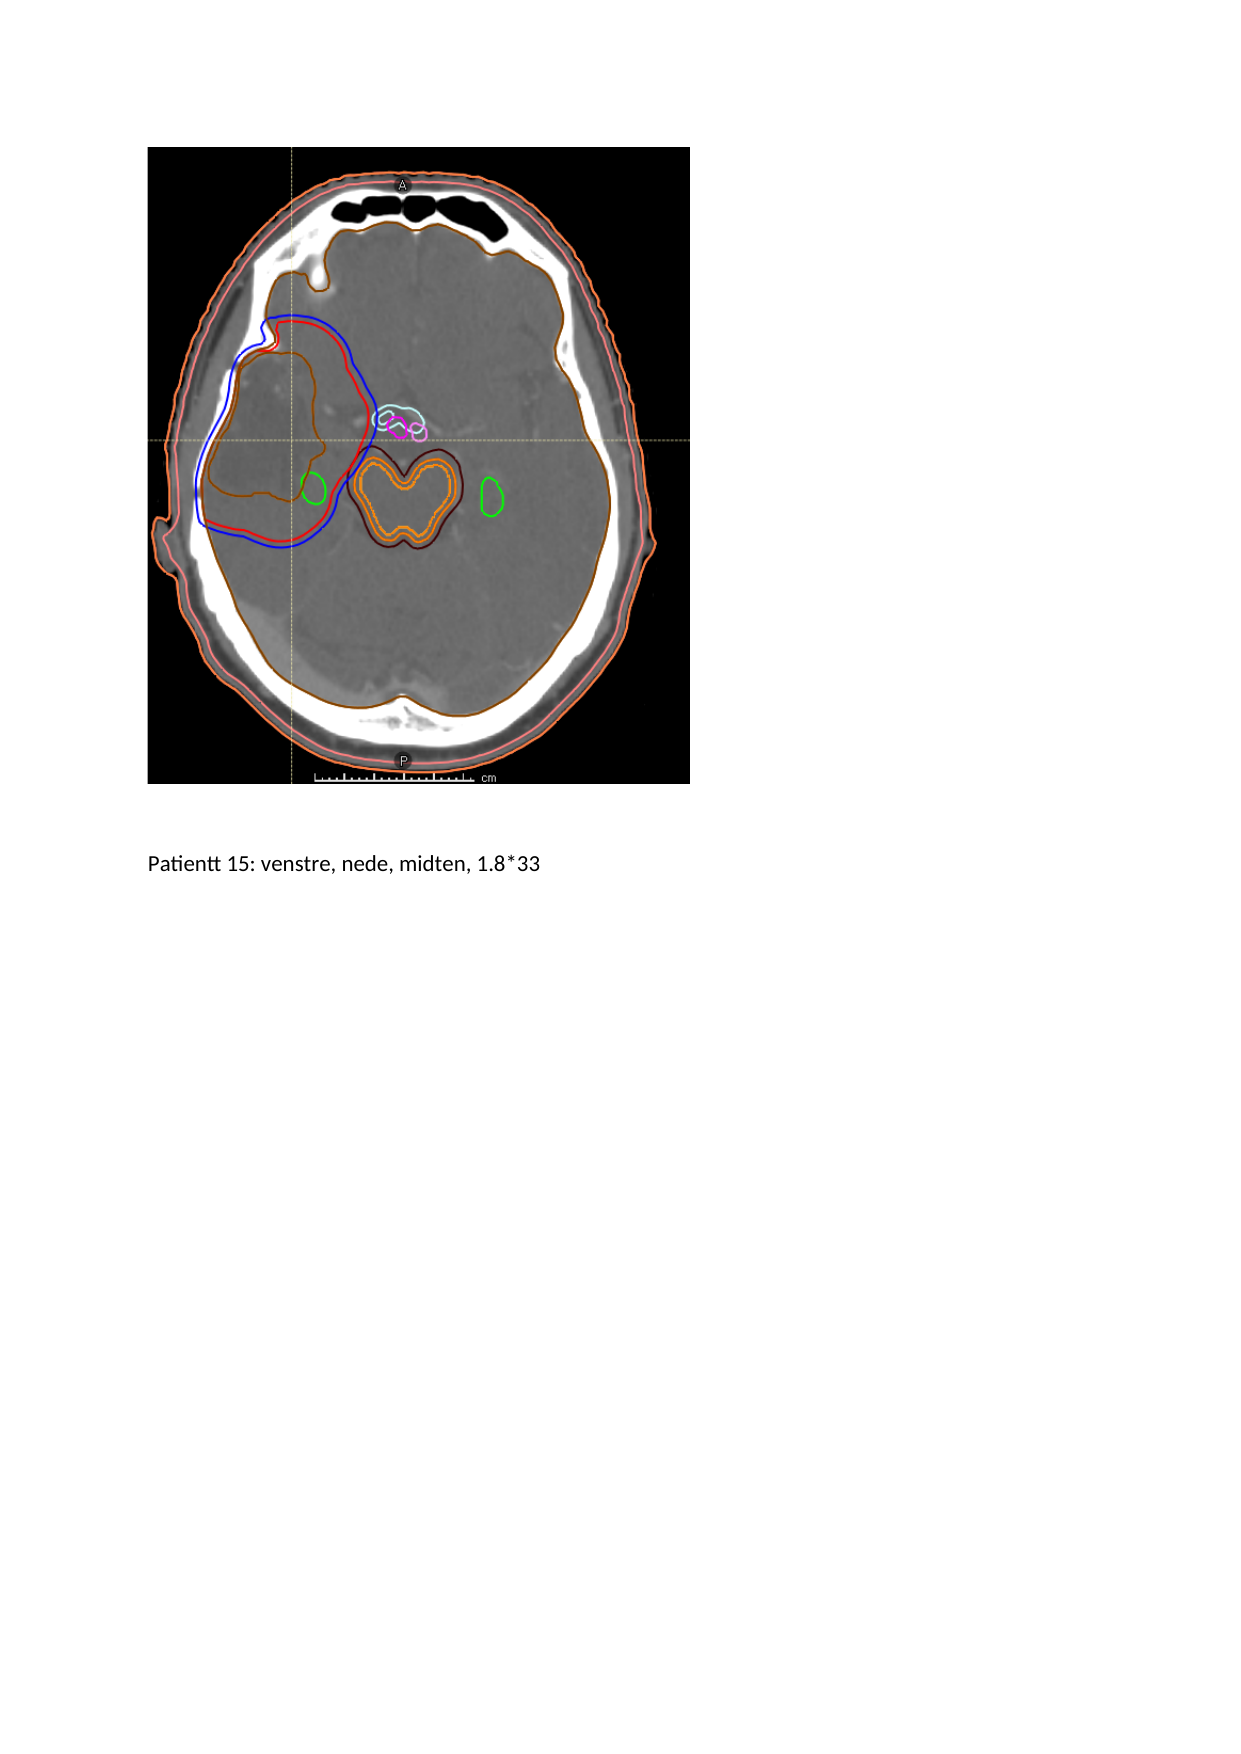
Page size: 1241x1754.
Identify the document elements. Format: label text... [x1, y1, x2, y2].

text Patientt 15: venstre, nede, midten, 1.8*33 [148, 849, 1093, 877]
picture [147, 147, 690, 784]
